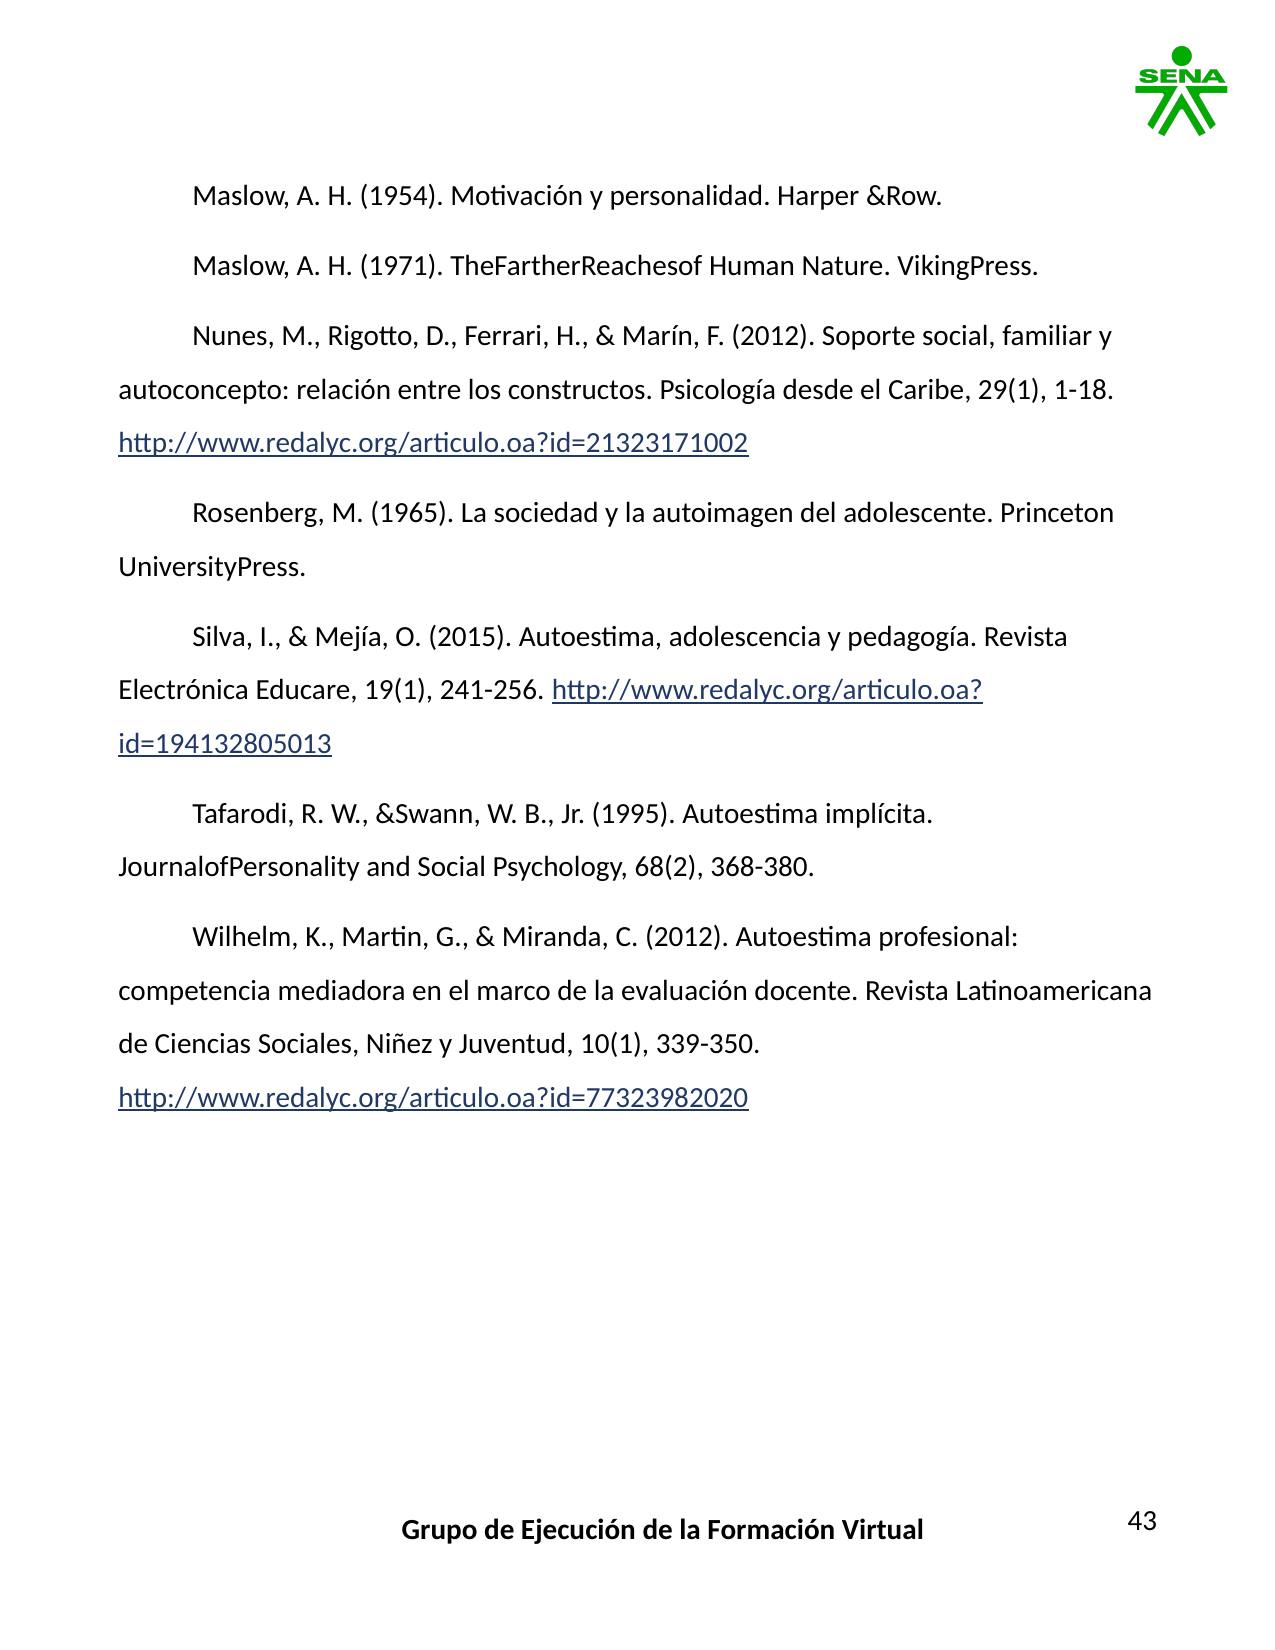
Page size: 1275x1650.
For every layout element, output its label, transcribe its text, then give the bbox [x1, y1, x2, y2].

text Tafarodi, R. W., &Swann, W. B., Jr. (1995). Autoestima implícita. JournalofPersonality and Social Psychology, 68(2), 368-380. [118, 795, 1157, 884]
text Nunes, M., Rigotto, D., Ferrari, H., & Marín, F. (2012). Soporte social, familiar y autoconcepto: relación entre los constructos. Psicología desde el Caribe, 29(1), 1-18. http://www.redalyc.org/articulo.oa?id=21323171002 [118, 317, 1157, 460]
text Maslow, A. H. (1971). TheFartherReachesof Human Nature. VikingPress. [118, 247, 1157, 283]
text Maslow, A. H. (1954). Motivación y personalidad. Harper &Row. [118, 177, 1157, 213]
text Wilhelm, K., Martin, G., & Miranda, C. (2012). Autoestima profesional: competencia mediadora en el marco de la evaluación docente. Revista Latinoamericana de Ciencias Sociales, Niñez y Juventud, 10(1), 339-350. http://www.redalyc.org/articulo.oa?id=77323982020 [118, 918, 1157, 1114]
picture [1135, 46, 1228, 136]
text Silva, I., & Mejía, O. (2015). Autoestima, adolescencia y pedagogía. Revista Electrónica Educare, 19(1), 241-256. http://www.redalyc.org/articulo.oa?id=194132805013 [118, 618, 1157, 760]
text Rosenberg, M. (1965). La sociedad y la autoimagen del adolescente. Princeton UniversityPress. [118, 494, 1157, 583]
